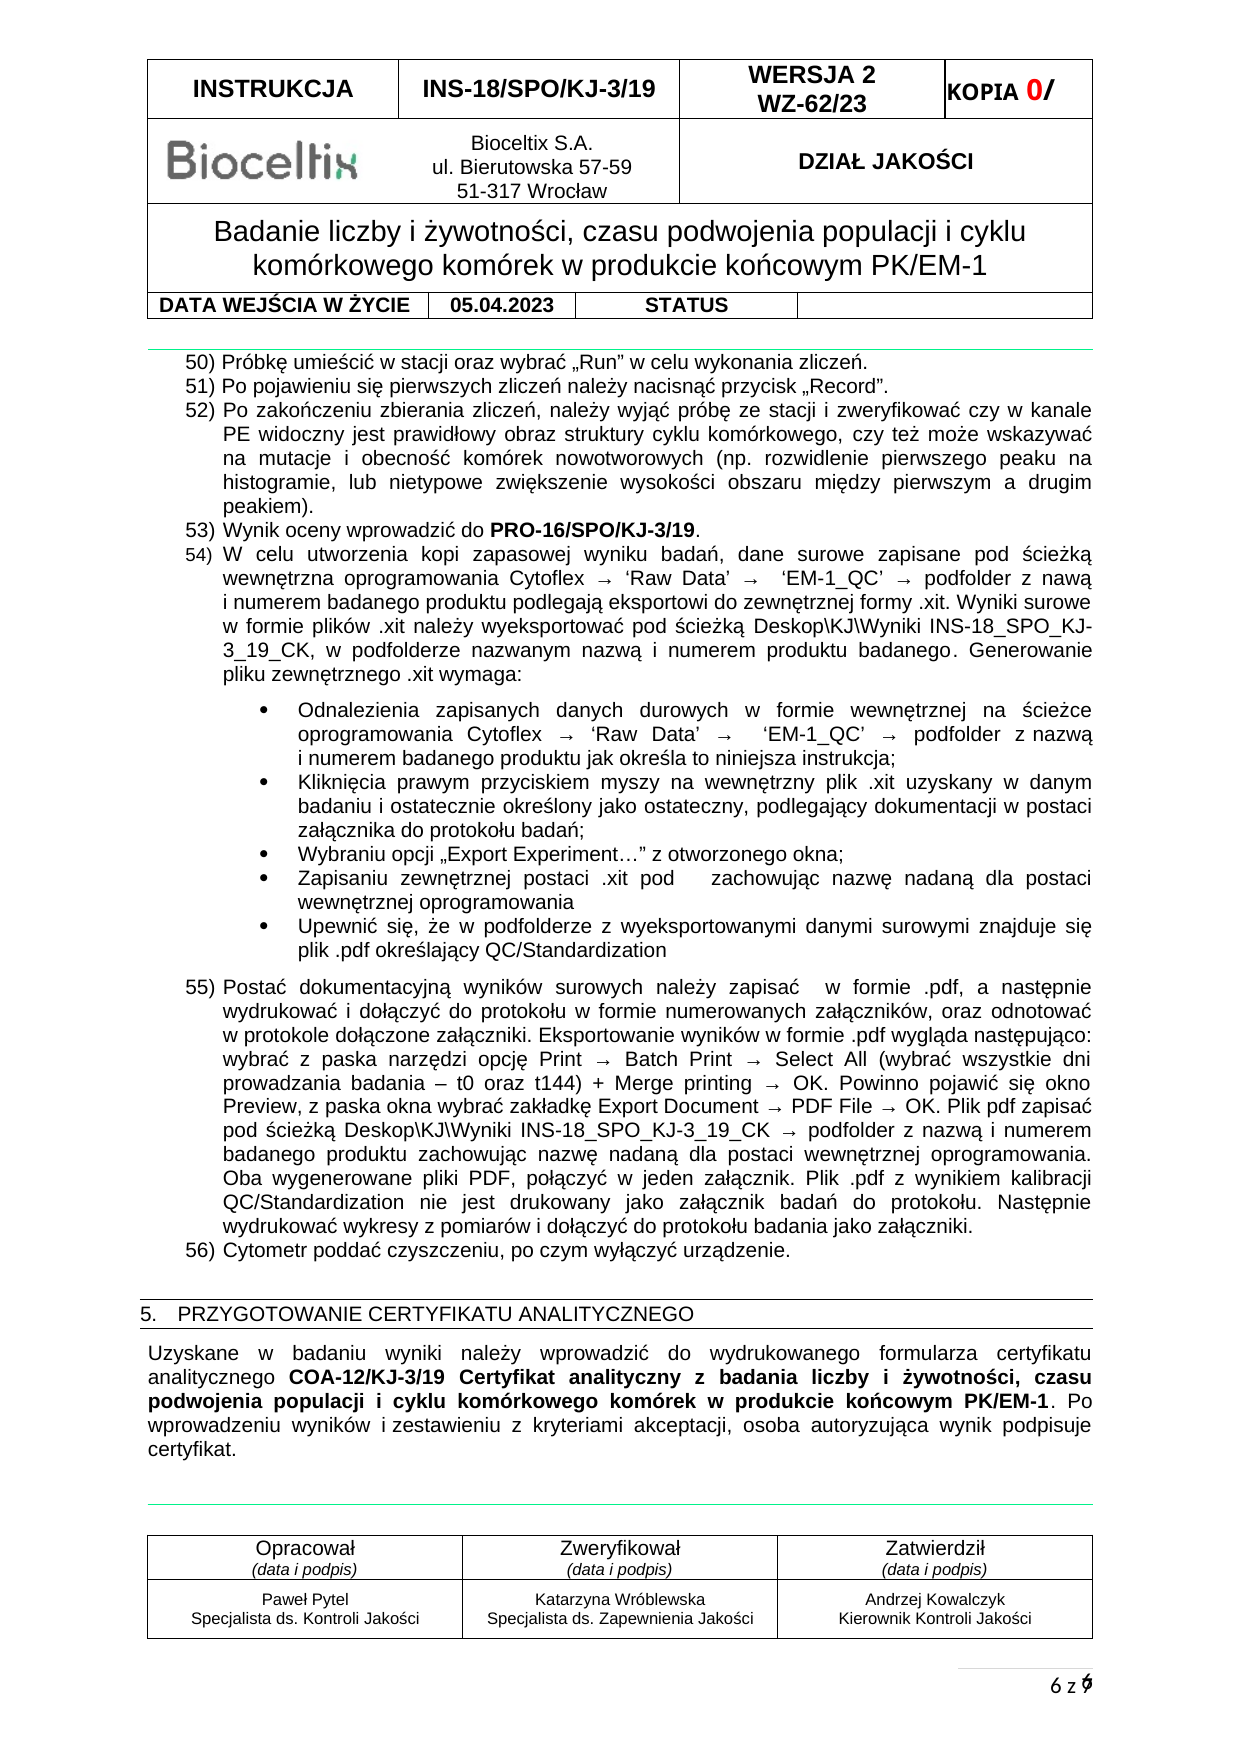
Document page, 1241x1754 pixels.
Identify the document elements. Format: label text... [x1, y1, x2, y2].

text Uzyskane w badaniu wyniki należy wprowadzić do wydrukowanego formularza certyfikatu analitycznego COA-12/KJ-3/19 Certyfikat analityczny z badania liczby i żywotności, czasu podwojenia populacji i cyklu komórkowego komórek w produkcie końcowym PK/EM-1. Po wprowadzeniu wyników i zestawieniu z kryteriami akceptacji, osoba autoryzująca wynik podpisuje certyfikat. [148, 1341, 1093, 1461]
list Odnalezienia zapisanych danych durowych w formie wewnętrznej na ścieżce oprogramowania Cytoflex → ‘Raw Data’ → ‘EM-1_QC’ → podfolder z nazwą i numerem badanego produktu jak określa to niniejsza instrukcja; [260, 698, 1093, 770]
picture [148, 121, 378, 199]
list Upewnić się, że w podfolderze z wyeksportowanymi danymi surowymi znajduje się plik .pdf określający QC/Standardization [260, 914, 1093, 962]
list Zapisaniu zewnętrznej postaci .xit pod zachowując nazwę nadaną dla postaci wewnętrznej oprogramowania [260, 866, 1093, 914]
list Wynik oceny wprowadzić do PRO-16/SPO/KJ-3/19. [185, 518, 1093, 542]
list Cytometr poddać czyszczeniu, po czym wyłączyć urządzenie. [185, 1238, 1093, 1262]
list Po pojawieniu się pierwszych zliczeń należy nacisnąć przycisk „Record”. [185, 374, 1093, 398]
list Postać dokumentacyjną wyników surowych należy zapisać w formie .pdf, a następnie wydrukować i dołączyć do protokołu w formie numerowanych załączników, oraz odnotować w protokole dołączone załączniki. Eksportowanie wyników w formie .pdf wygląda następująco: wybrać z paska narzędzi opcję Print → Batch Print → Select All (wybrać wszystkie dni prowadzania badania – t0 oraz t144) + Merge printing → OK. Powinno pojawić się okno Preview, z paska okna wybrać zakładkę Export Document → PDF File → OK. Plik pdf zapisać pod ścieżką Deskop\KJ\Wyniki INS-18_SPO_KJ-3_19_CK → podfolder z nazwą i numerem badanego produktu zachowując nazwę nadaną dla postaci wewnętrznej oprogramowania. Oba wygenerowane pliki PDF, połączyć w jeden załącznik. Plik .pdf z wynikiem kalibracji QC/Standardization nie jest drukowany jako załącznik badań do protokołu. Następnie wydrukować wykresy z pomiarów i dołączyć do protokołu badania jako załączniki. [185, 974, 1093, 1238]
list Próbkę umieścić w stacji oraz wybrać „Run” w celu wykonania zliczeń. [185, 350, 1093, 374]
list Wybraniu opcji „Export Experiment…” z otworzonego okna; [260, 842, 1093, 866]
list Kliknięcia prawym przyciskiem myszy na wewnętrzny plik .xit uzyskany w danym badaniu i ostatecznie określony jako ostateczny, podlegający dokumentacji w postaci załącznika do protokołu badań; [260, 770, 1093, 842]
list W celu utworzenia kopi zapasowej wyniku badań, dane surowe zapisane pod ścieżką wewnętrzna oprogramowania Cytoflex → ‘Raw Data’ → ‘EM-1_QC’ → podfolder z nawą i numerem badanego produktu podlegają eksportowi do zewnętrznej formy .xit. Wyniki surowe w formie plików .xit należy wyeksportować pod ścieżką Deskop\KJ\Wyniki INS-18_SPO_KJ-3_19_CK, w podfolderze nazwanym nazwą i numerem produktu badanego. Generowanie pliku zewnętrznego .xit wymaga: [185, 542, 1093, 686]
list Po zakończeniu zbierania zliczeń, należy wyjąć próbę ze stacji i zweryfikować czy w kanale PE widoczny jest prawidłowy obraz struktury cyklu komórkowego, czy też może wskazywać na mutacje i obecność komórek nowotworowych (np. rozwidlenie pierwszego peaku na histogramie, lub nietypowe zwiększenie wysokości obszaru między pierwszym a drugim peakiem). [185, 398, 1093, 518]
list PRZYGOTOWANIE CERTYFIKATU ANALITYCZNEGO [140, 1300, 1093, 1328]
